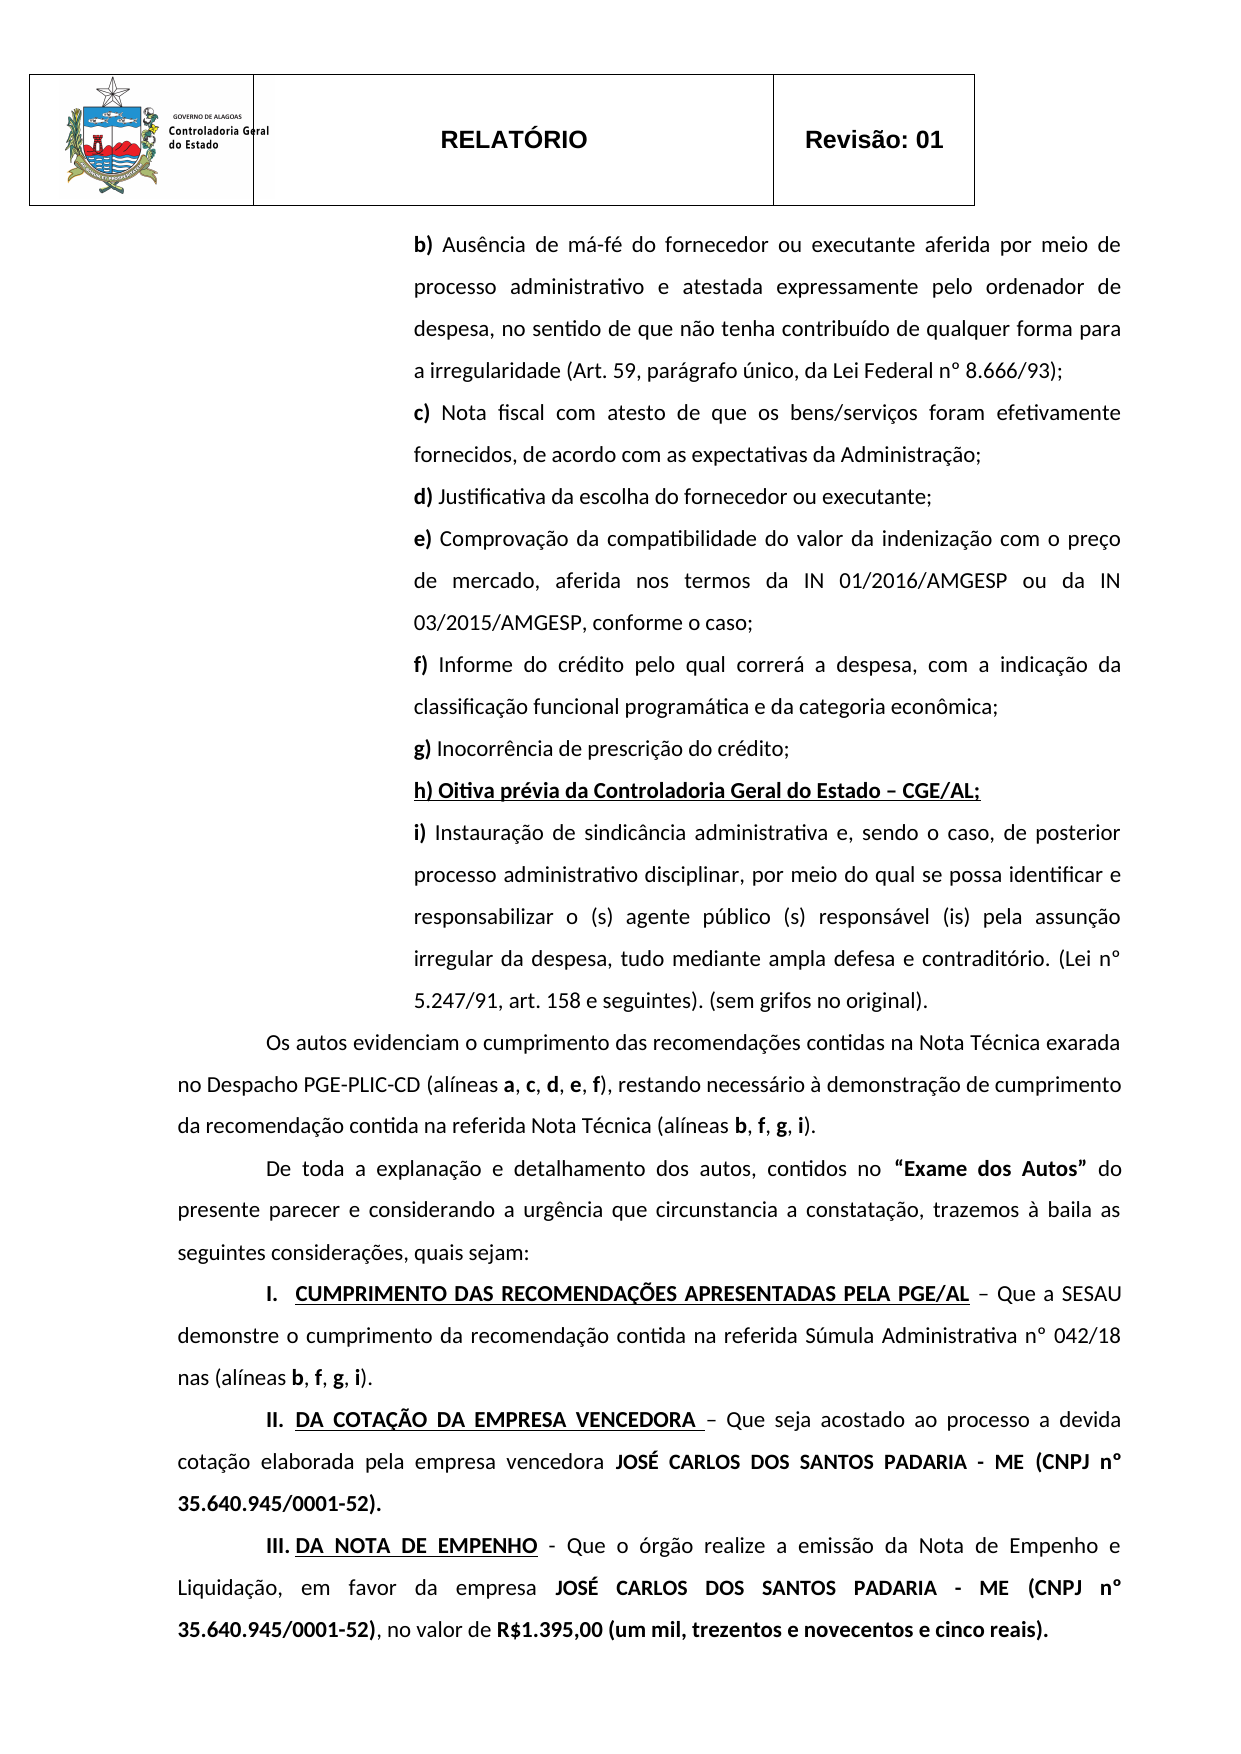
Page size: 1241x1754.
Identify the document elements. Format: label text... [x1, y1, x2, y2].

text c) Nota fiscal com atesto de que os bens/serviços foram efetivamente fornecidos, de acordo com as expectativas da Administração; [413, 398, 1122, 468]
text d) Justificativa da escolha do fornecedor ou executante; [413, 482, 1122, 510]
text b) Ausência de má-fé do fornecedor ou executante aferida por meio de processo administrativo e atestada expressamente pelo ordenador de despesa, no sentido de que não tenha contribuído de qualquer forma para a irregularidade (Art. 59, parágrafo único, da Lei Federal nº 8.666/93); [413, 230, 1122, 384]
list DA COTAÇÃO DA EMPRESA VENCEDORA – Que seja acostado ao processo a devida cotação elaborada pela empresa vencedora JOSÉ CARLOS DOS SANTOS PADARIA - ME (CNPJ nº 35.640.945/0001-52). [177, 1406, 1122, 1517]
text f) Informe do crédito pelo qual correrá a despesa, com a indicação da classificação funcional programática e da categoria econômica; [413, 650, 1122, 720]
list DA NOTA DE EMPENHO - Que o órgão realize a emissão da Nota de Empenho e Liquidação, em favor da empresa JOSÉ CARLOS DOS SANTOS PADARIA - ME (CNPJ nº 35.640.945/0001-52), no valor de R$1.395,00 (um mil, trezentos e novecentos e cinco reais). [177, 1531, 1122, 1643]
text Os autos evidenciam o cumprimento das recomendações contidas na Nota Técnica exarada no Despacho PGE-PLIC-CD (alíneas a, c, d, e, f), restando necessário à demonstração de cumprimento da recomendação contida na referida Nota Técnica (alíneas b, f, g, i). [177, 1028, 1122, 1140]
picture [59, 75, 253, 199]
list CUMPRIMENTO DAS RECOMENDAÇÕES APRESENTADAS PELA PGE/AL – Que a SESAU demonstre o cumprimento da recomendação contida na referida Súmula Administrativa nº 042/18 nas (alíneas b, f, g, i). [177, 1279, 1122, 1392]
text i) Instauração de sindicância administrativa e, sendo o caso, de posterior processo administrativo disciplinar, por meio do qual se possa identificar e responsabilizar o (s) agente público (s) responsável (is) pela assunção irregular da despesa, tudo mediante ampla defesa e contraditório. (Lei nº 5.247/91, art. 158 e seguintes). (sem grifos no original). [413, 818, 1122, 1014]
text e) Comprovação da compatibilidade do valor da indenização com o preço de mercado, aferida nos termos da IN 01/2016/AMGESP ou da IN 03/2015/AMGESP, conforme o caso; [413, 524, 1122, 636]
text h) Oitiva prévia da Controladoria Geral do Estado – CGE/AL; [413, 776, 1122, 804]
text De toda a explanação e detalhamento dos autos, contidos no “Exame dos Autos” do presente parecer e considerando a urgência que circunstancia a constatação, trazemos à baila as seguintes considerações, quais sejam: [177, 1154, 1122, 1266]
picture [254, 75, 275, 199]
text g) Inocorrência de prescrição do crédito; [413, 734, 1122, 762]
